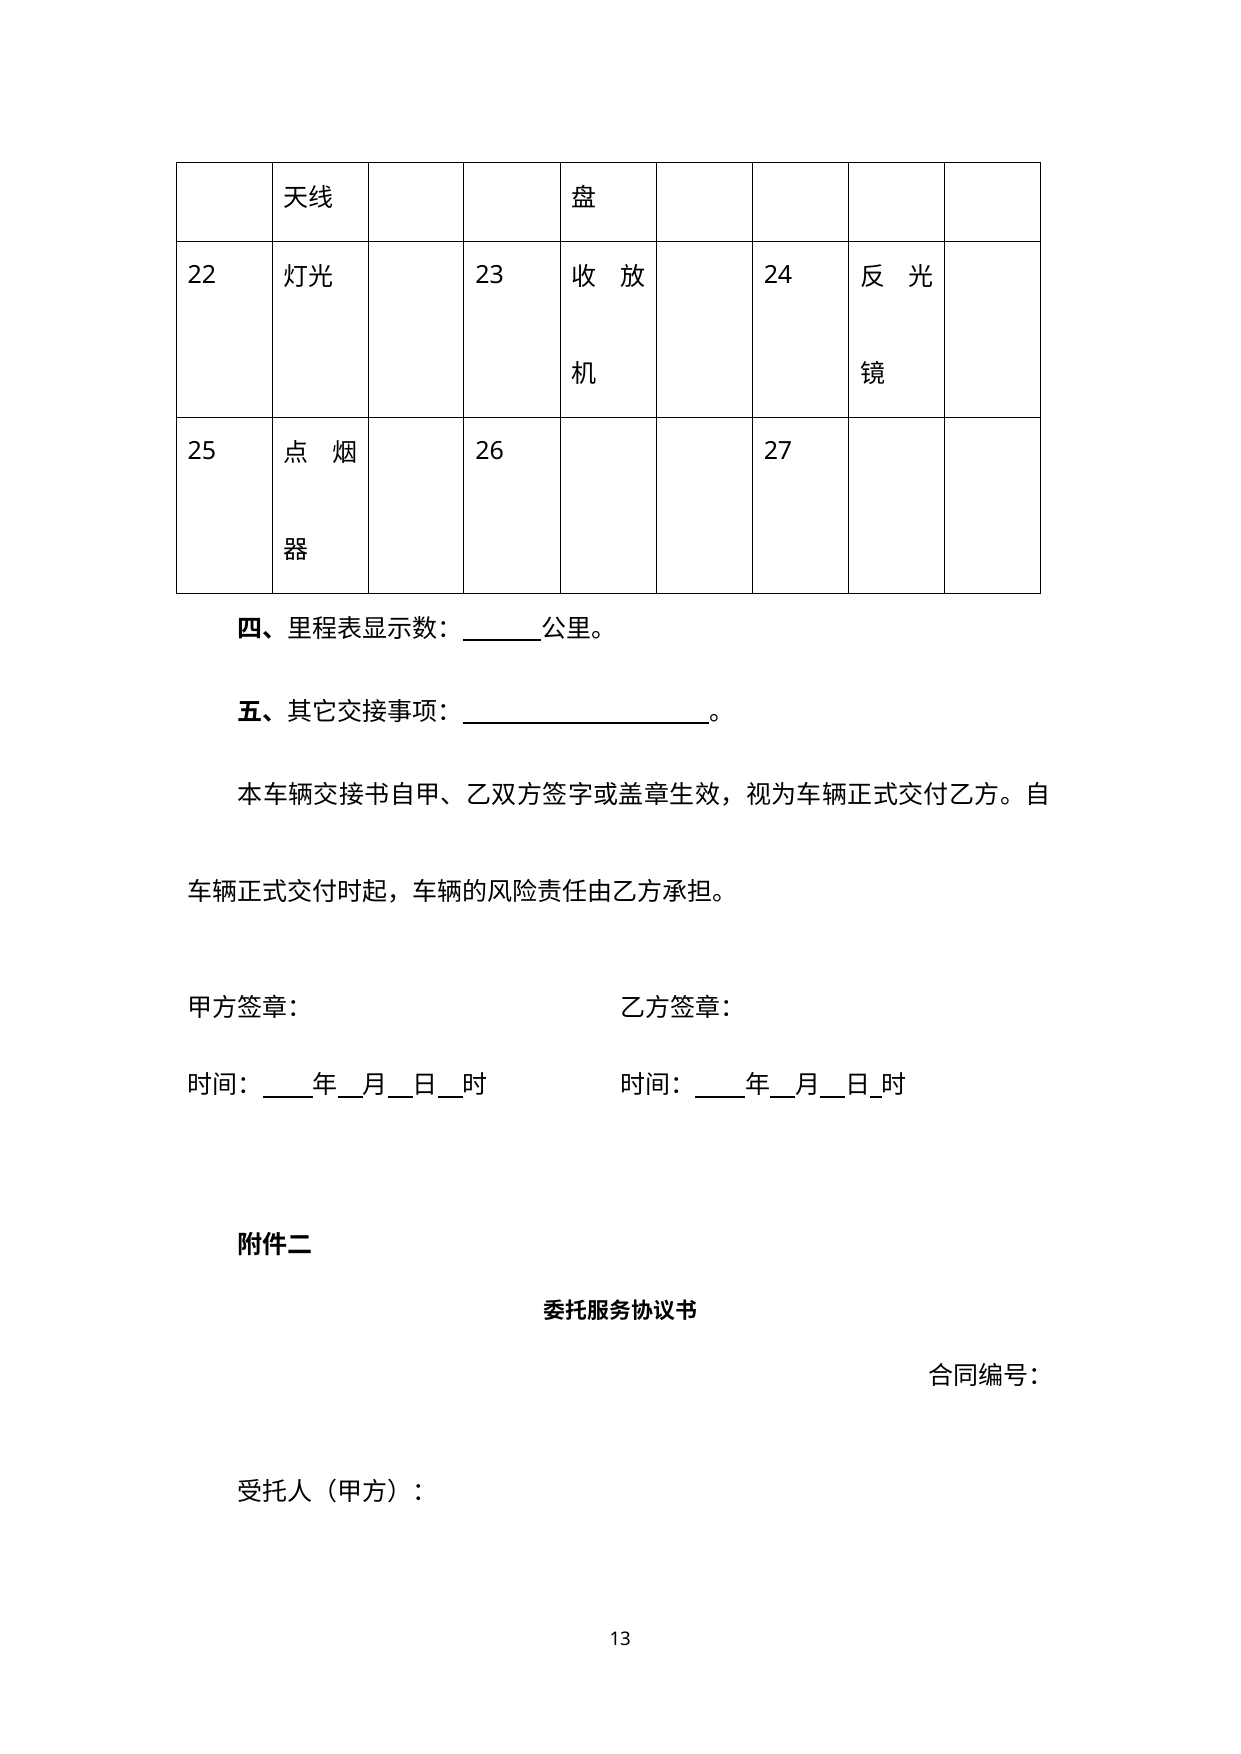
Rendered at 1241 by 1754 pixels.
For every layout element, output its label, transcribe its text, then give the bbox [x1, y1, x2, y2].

table_header 乙方签章： [609, 973, 1041, 1051]
table_cell 收放机 [561, 242, 656, 417]
table_cell 24 [753, 242, 848, 417]
table_cell 27 [753, 418, 848, 593]
table_cell 20 [464, 163, 560, 241]
table_cell CD [849, 163, 944, 241]
table_cell 26 [464, 418, 560, 593]
text 五、其它交接事项： 。 [187, 677, 1053, 742]
table_header 甲方签章： [176, 973, 609, 1051]
table_cell 仪表盘 [561, 163, 656, 241]
table_cell [657, 163, 752, 241]
table_cell 21 [753, 163, 848, 241]
table_cell 电动天线 [273, 163, 368, 241]
text 委托服务协议书 [187, 1293, 1053, 1326]
text 本车辆交接书自甲、乙双方签字或盖章生效，视为车辆正式交付乙方。自车辆正式交付时起，车辆的风险责任由乙方承担。 [187, 760, 1053, 922]
table_cell [369, 163, 463, 241]
table_cell 23 [464, 242, 560, 417]
table_cell [945, 163, 1040, 241]
table_cell [657, 242, 752, 417]
table_cell 22 [177, 242, 272, 417]
table_cell [369, 418, 463, 593]
table_cell 灯光 [273, 242, 368, 417]
table_cell [849, 418, 944, 593]
table_cell [945, 418, 1040, 593]
table_cell [561, 418, 656, 593]
text 合同编号： [187, 1341, 1053, 1406]
table_cell 19 [177, 163, 272, 241]
table_cell [657, 418, 752, 593]
text 四、里程表显示数： 公里。 [187, 594, 1053, 659]
text 受托人（甲方）： [187, 1457, 1053, 1522]
table_cell 反光镜 [849, 242, 944, 417]
table_cell 时间： 年 月 日 时 [609, 1051, 1041, 1128]
text 附件二 [187, 1210, 1053, 1275]
table_cell [945, 242, 1040, 417]
table_cell 时间： 年 月 日 时 [176, 1051, 609, 1128]
table_cell [369, 242, 463, 417]
table_cell 点烟器 [273, 418, 368, 593]
table_cell 25 [177, 418, 272, 593]
